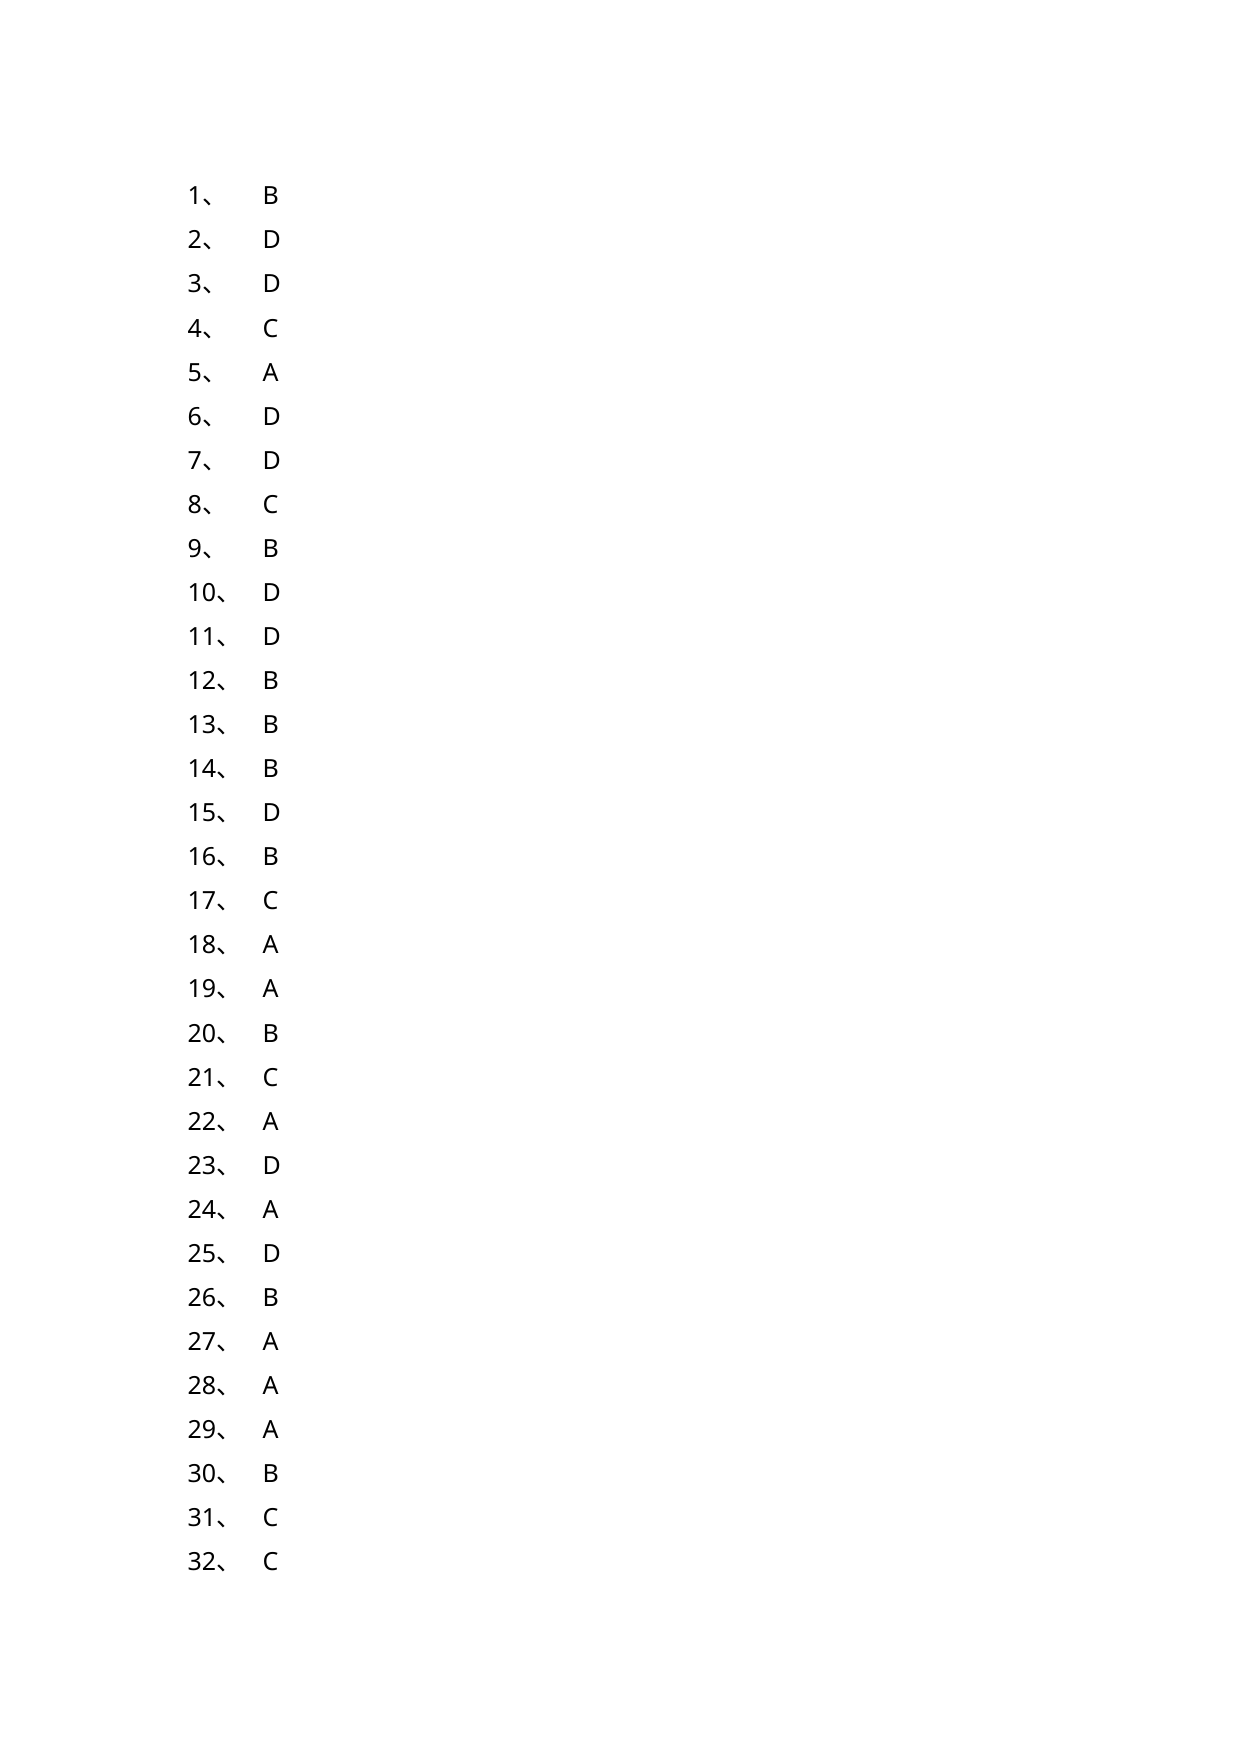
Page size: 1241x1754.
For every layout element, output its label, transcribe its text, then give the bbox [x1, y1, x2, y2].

list A [187, 1406, 1053, 1450]
list A [187, 1097, 1053, 1141]
list B [187, 657, 1053, 701]
list A [187, 348, 1053, 392]
list C [187, 877, 1053, 921]
list B [187, 524, 1053, 568]
list D [187, 392, 1053, 436]
list B [187, 745, 1053, 789]
list B [187, 1450, 1053, 1494]
list D [187, 613, 1053, 657]
list C [187, 304, 1053, 348]
list B [187, 1009, 1053, 1053]
list A [187, 1362, 1053, 1406]
list D [187, 1141, 1053, 1185]
list B [187, 1273, 1053, 1318]
list D [187, 1229, 1053, 1273]
list C [187, 1053, 1053, 1097]
list A [187, 965, 1053, 1009]
list D [187, 568, 1053, 613]
list D [187, 436, 1053, 480]
list B [187, 833, 1053, 877]
list A [187, 921, 1053, 965]
list C [187, 480, 1053, 524]
list D [187, 260, 1053, 304]
list A [187, 1185, 1053, 1229]
list D [187, 216, 1053, 260]
list B [187, 701, 1053, 745]
list C [187, 1538, 1053, 1582]
list B [187, 172, 1053, 216]
list D [187, 789, 1053, 833]
list C [187, 1494, 1053, 1538]
list A [187, 1318, 1053, 1362]
